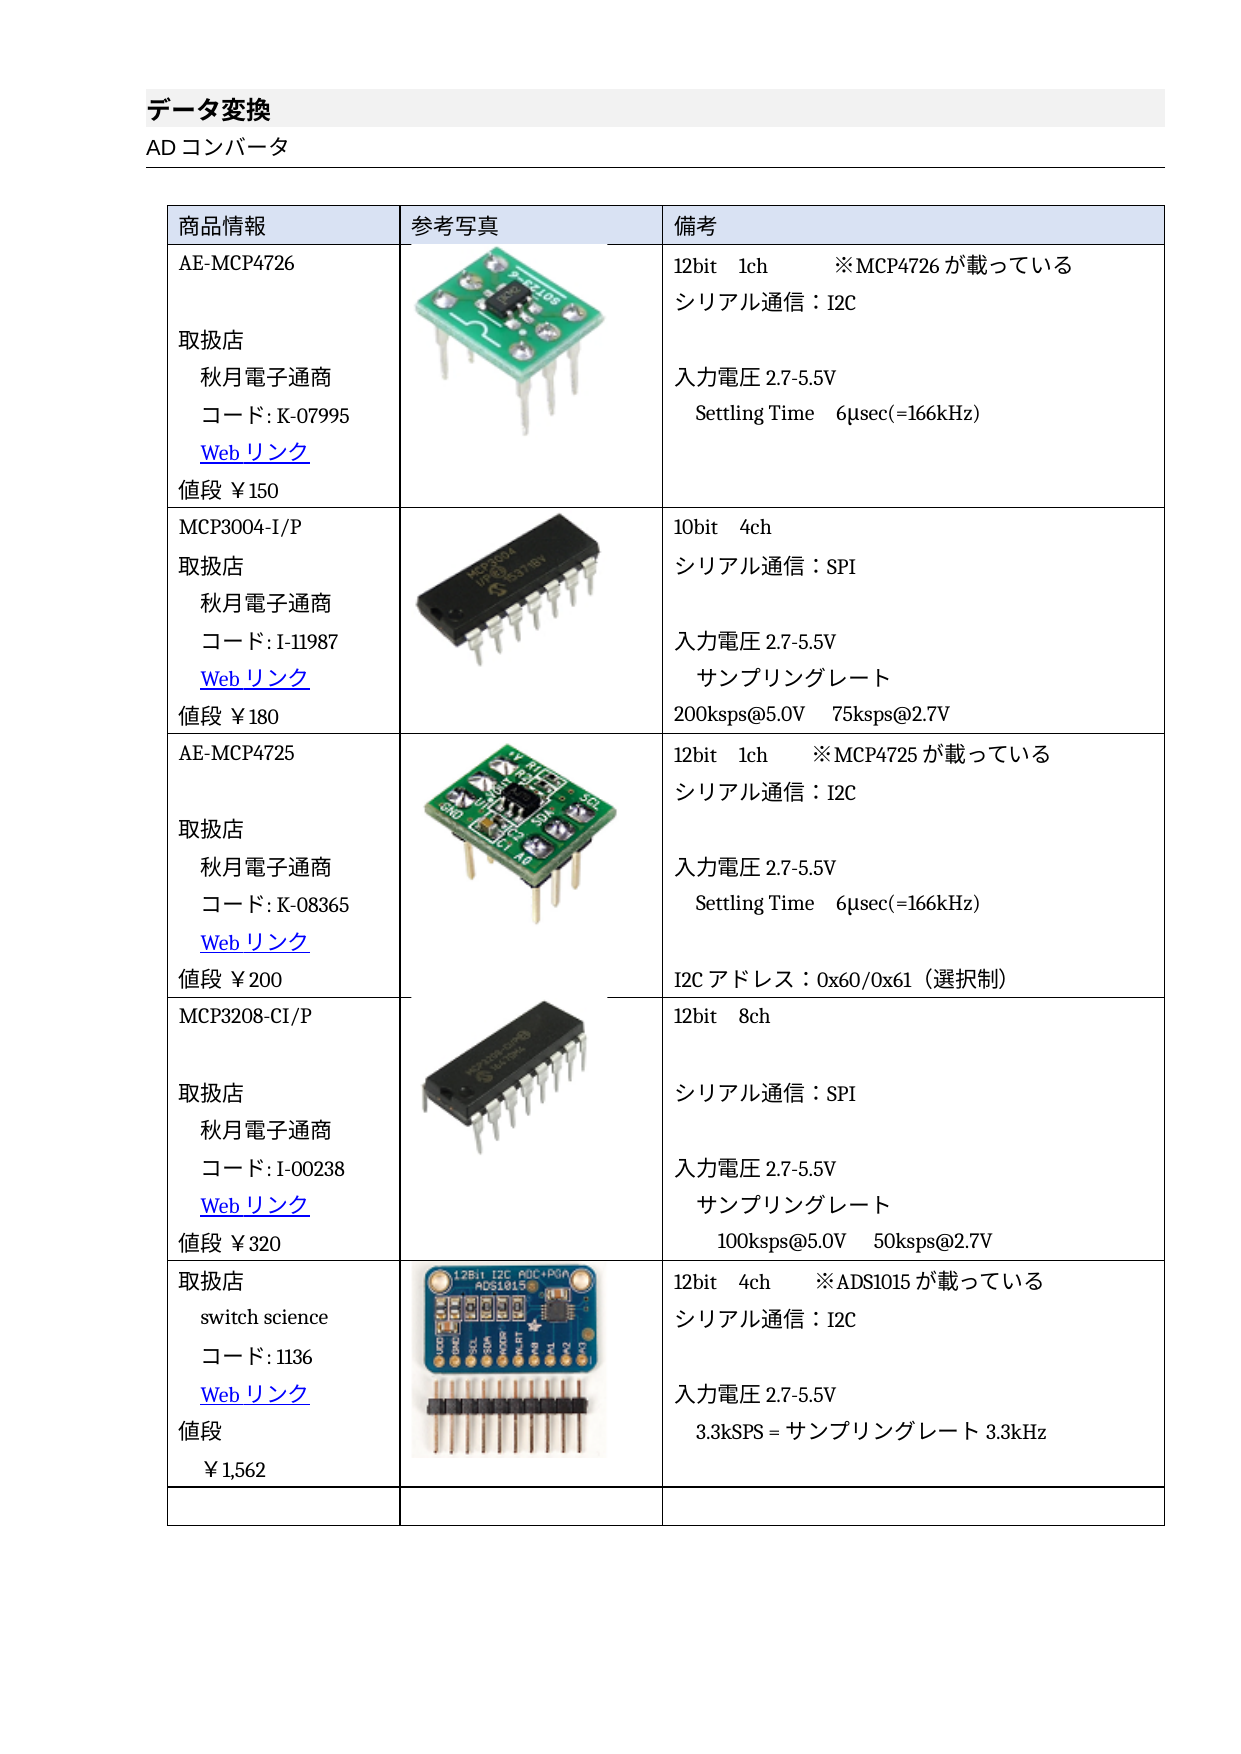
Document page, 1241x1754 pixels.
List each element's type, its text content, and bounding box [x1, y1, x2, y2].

table_header 備考 [663, 206, 1164, 244]
table_header 参考写真 [401, 206, 662, 244]
table_cell AE-MCP4725 取扱店 秋月電子通商 コード: K-08365 Webリンク 値段 ￥200 [168, 734, 399, 997]
subtitle ADコンバータ [146, 127, 1165, 167]
subtitle データ変換 [146, 89, 1165, 127]
table_cell 12bit 1ch ※MCP4726が載っている シリアル通信：I2C 入力電圧2.7-5.5V Settling Time 6μsec(=166kHz) [663, 245, 1164, 507]
table_cell [663, 1488, 1164, 1525]
picture [411, 1261, 608, 1458]
table_cell 12bit 1ch ※MCP4725が載っている シリアル通信：I2C 入力電圧2.7-5.5V Settling Time 6μsec(=166kHz) I2Cアドレス：0x60/0x61（選択制） [663, 734, 1164, 997]
table_cell 取扱店 switch science コード: 1136 Webリンク 値段 ￥1,562 [168, 1261, 399, 1486]
table_cell [168, 1488, 399, 1525]
picture [411, 508, 608, 673]
table_cell MCP3208-CI/P 取扱店 秋月電子通商 コード: I-00238 Webリンク 値段 ￥320 [168, 998, 399, 1260]
table_cell [401, 998, 662, 1260]
table_cell [401, 734, 662, 997]
table_cell AE-MCP4726 取扱店 秋月電子通商 コード: K-07995 Webリンク 値段 ￥150 [168, 245, 399, 507]
table_cell [401, 245, 662, 507]
picture [411, 244, 608, 441]
table_cell MCP3004-I/P 取扱店 秋月電子通商 コード: I-11987 Webリンク 値段 ￥180 [168, 508, 399, 733]
table_cell [401, 508, 662, 733]
table_cell [401, 1488, 662, 1525]
table_cell 12bit 8ch シリアル通信：SPI 入力電圧2.7-5.5V サンプリングレート 100ksps@5.0V 50ksps@2.7V [663, 998, 1164, 1260]
table_cell 10bit 4ch シリアル通信：SPI 入力電圧2.7-5.5V サンプリングレート 200ksps@5.0V 75ksps@2.7V [663, 508, 1164, 733]
picture [411, 997, 608, 1163]
table_cell [401, 1261, 662, 1486]
table_header 商品情報 [168, 206, 399, 244]
picture [411, 734, 623, 931]
table_cell 12bit 4ch ※ADS1015が載っている シリアル通信：I2C 入力電圧2.7-5.5V 3.3kSPS = サンプリングレート3.3kHz [663, 1261, 1164, 1486]
